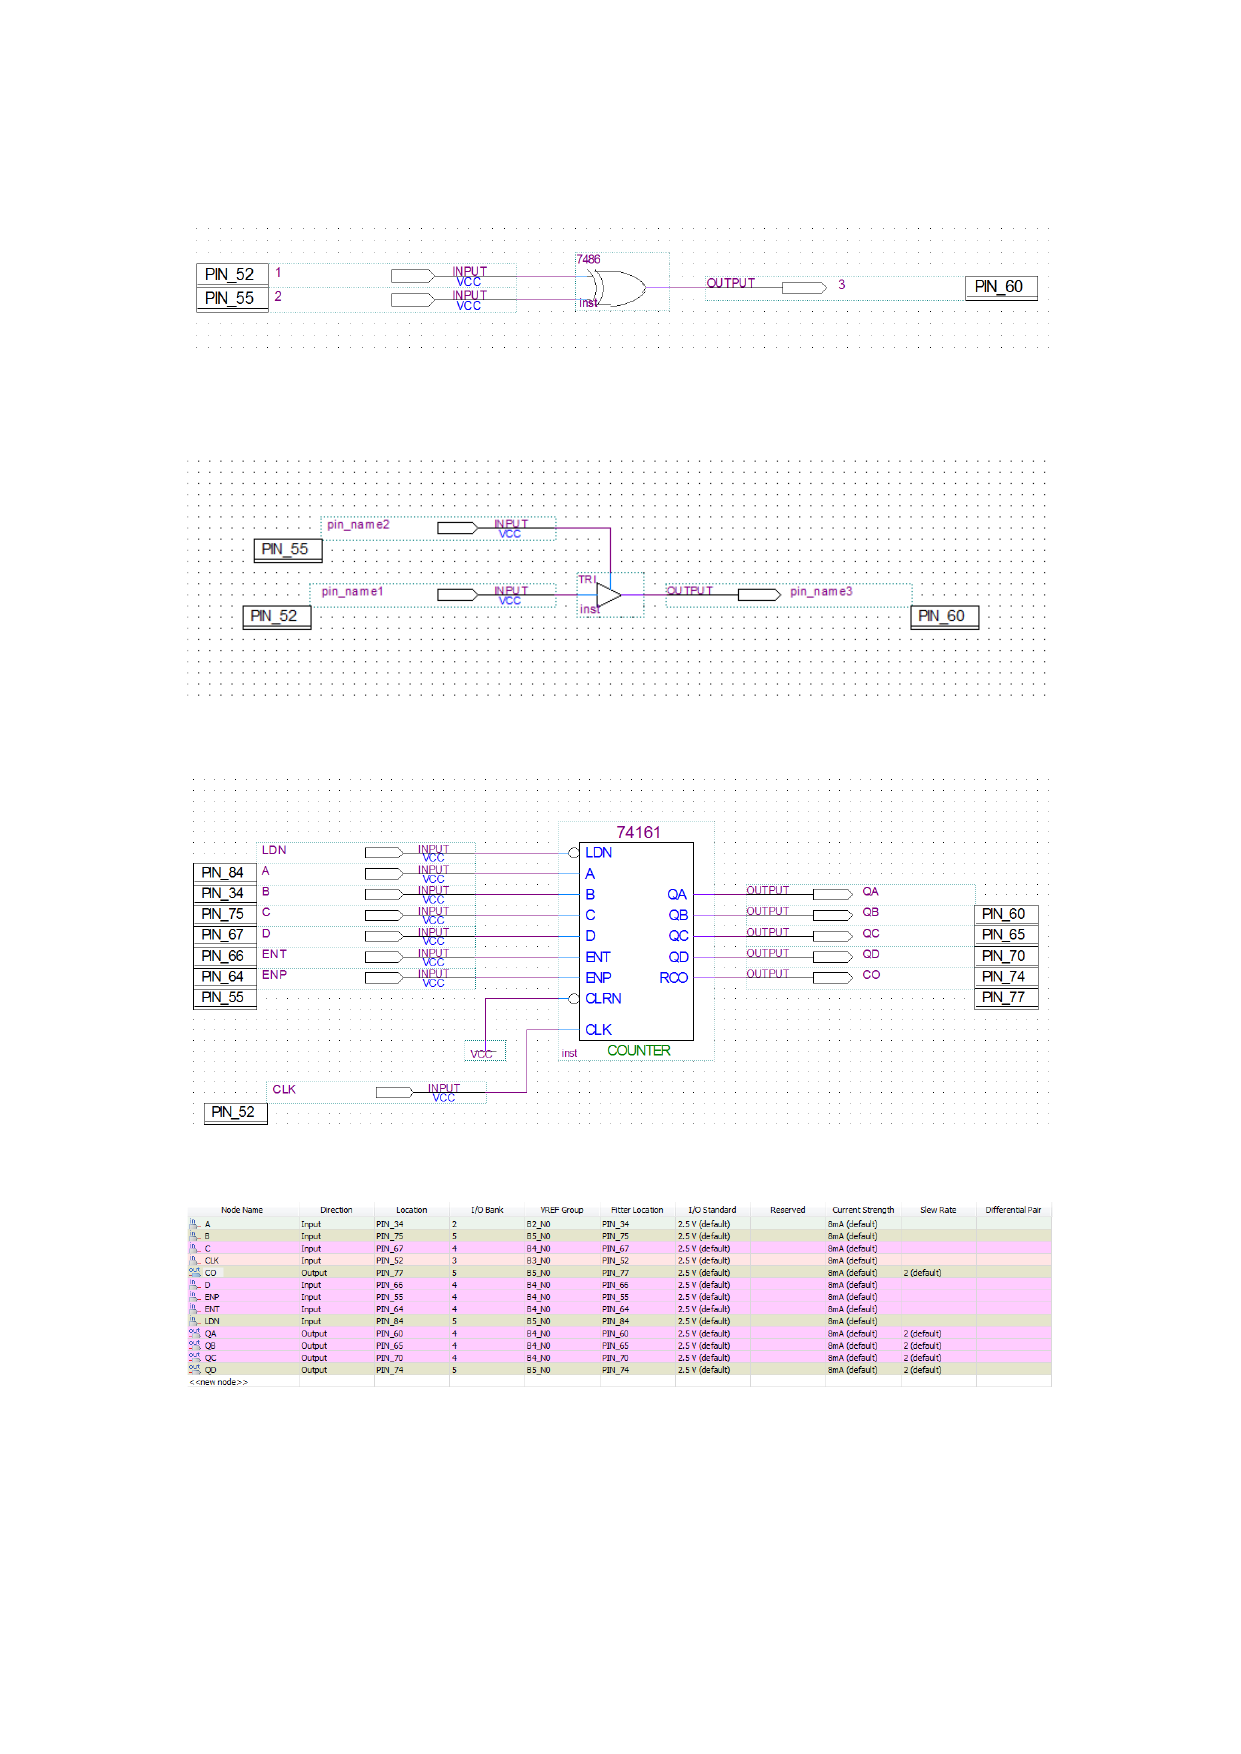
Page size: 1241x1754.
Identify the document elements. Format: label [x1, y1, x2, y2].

picture [187, 779, 1053, 1132]
picture [187, 454, 1053, 698]
picture [187, 227, 1053, 358]
picture [187, 1202, 1053, 1390]
